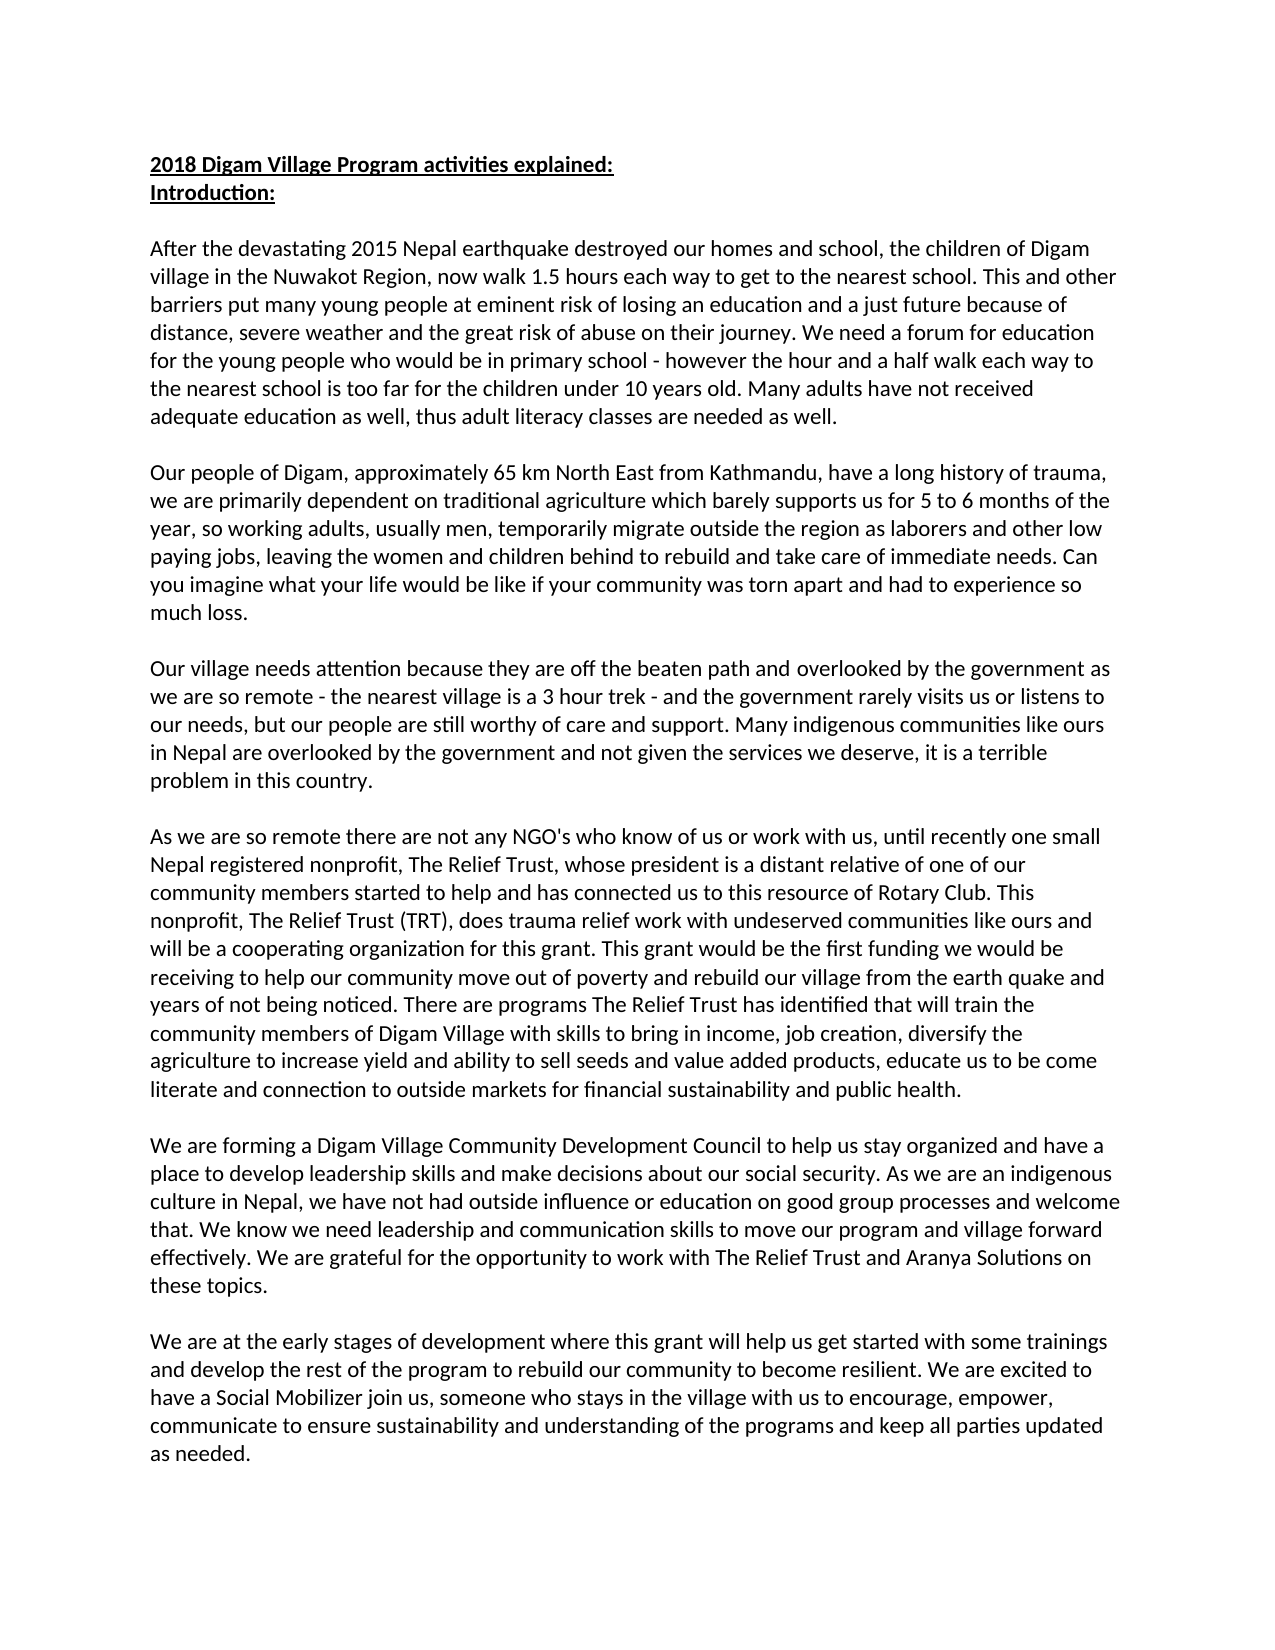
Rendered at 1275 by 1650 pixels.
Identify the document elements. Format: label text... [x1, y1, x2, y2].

text We are forming a Digam Village Community Development Council to help us stay organized and have a place to develop leadership skills and make decisions about our social security. As we are an indigenous culture in Nepal, we have not had outside influence or education on good group processes and welcome that. We know we need leadership and communication skills to move our program and village forward effectively. We are grateful for the opportunity to work with The Relief Trust and Aranya Solutions on these topics. [150, 1131, 1125, 1299]
text Our people of Digam, approximately 65 km North East from Kathmandu, have a long history of trauma, we are primarily dependent on traditional agriculture which barely supports us for 5 to 6 months of the year, so working adults, usually men, temporarily migrate outside the region as laborers and other low paying jobs, leaving the women and children behind to rebuild and take care of immediate needs. Can you imagine what your life would be like if your community was torn apart and had to experience so much loss. [150, 458, 1125, 626]
text Introduction: [150, 178, 1125, 206]
text We are at the early stages of development where this grant will help us get started with some trainings and develop the rest of the program to rebuild our community to become resilient. We are excited to have a Social Mobilizer join us, someone who stays in the village with us to encourage, empower, communicate to ensure sustainability and understanding of the programs and keep all parties updated as needed. [150, 1327, 1125, 1467]
text 2018 Digam Village Program activities explained: [150, 150, 1125, 178]
text As we are so remote there are not any NGO's who know of us or work with us, until recently one small Nepal registered nonprofit, The Relief Trust, whose president is a distant relative of one of our community members started to help and has connected us to this resource of Rotary Club. This nonprofit, The Relief Trust (TRT), does trauma relief work with undeserved communities like ours and will be a cooperating organization for this grant. This grant would be the first funding we would be receiving to help our community move out of poverty and rebuild our village from the earth quake and years of not being noticed. There are programs The Relief Trust has identified that will train the community members of Digam Village with skills to bring in income, job creation, diversify the agriculture to increase yield and ability to sell seeds and value added products, educate us to be come literate and connection to outside markets for financial sustainability and public health. [150, 822, 1125, 1103]
text After the devastating 2015 Nepal earthquake destroyed our homes and school, the children of Digam village in the Nuwakot Region, now walk 1.5 hours each way to get to the nearest school. This and other barriers put many young people at eminent risk of losing an education and a just future because of distance, severe weather and the great risk of abuse on their journey. We need a forum for education for the young people who would be in primary school - however the hour and a half walk each way to the nearest school is too far for the children under 10 years old. Many adults have not received adequate education as well, thus adult literacy classes are needed as well. [150, 234, 1125, 430]
text Our village needs attention because they are off the beaten path and overlooked by the government as we are so remote - the nearest village is a 3 hour trek - and the government rarely visits us or listens to our needs, but our people are still worthy of care and support. Many indigenous communities like ours in Nepal are overlooked by the government and not given the services we deserve, it is a terrible problem in this country. [150, 654, 1125, 794]
